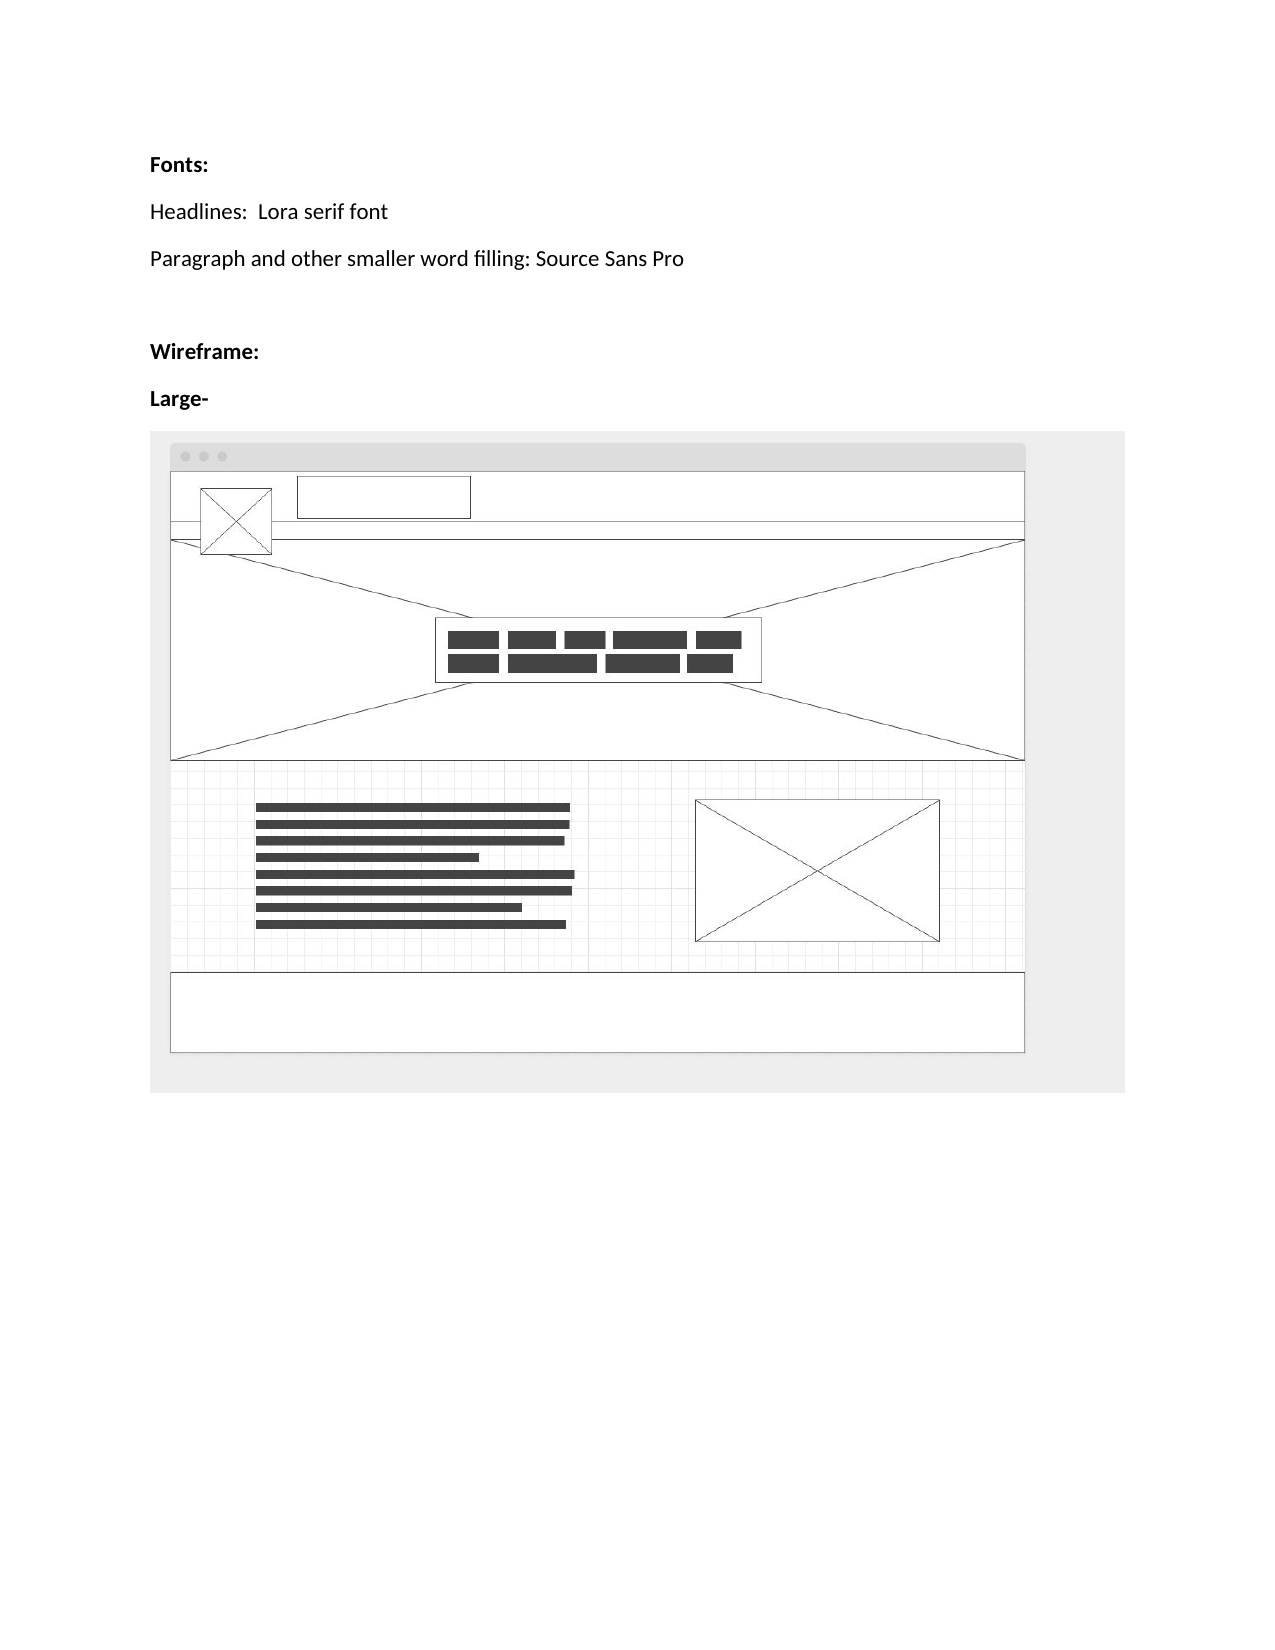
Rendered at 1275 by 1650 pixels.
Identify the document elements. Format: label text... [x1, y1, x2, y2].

text Headlines: Lora serif font [150, 197, 1125, 225]
picture [150, 431, 1125, 1093]
text Large- [150, 384, 1125, 412]
text Paragraph and other smaller word filling: Source Sans Pro [150, 244, 1125, 272]
text Fonts: [150, 150, 1125, 178]
text Wireframe: [150, 337, 1125, 366]
